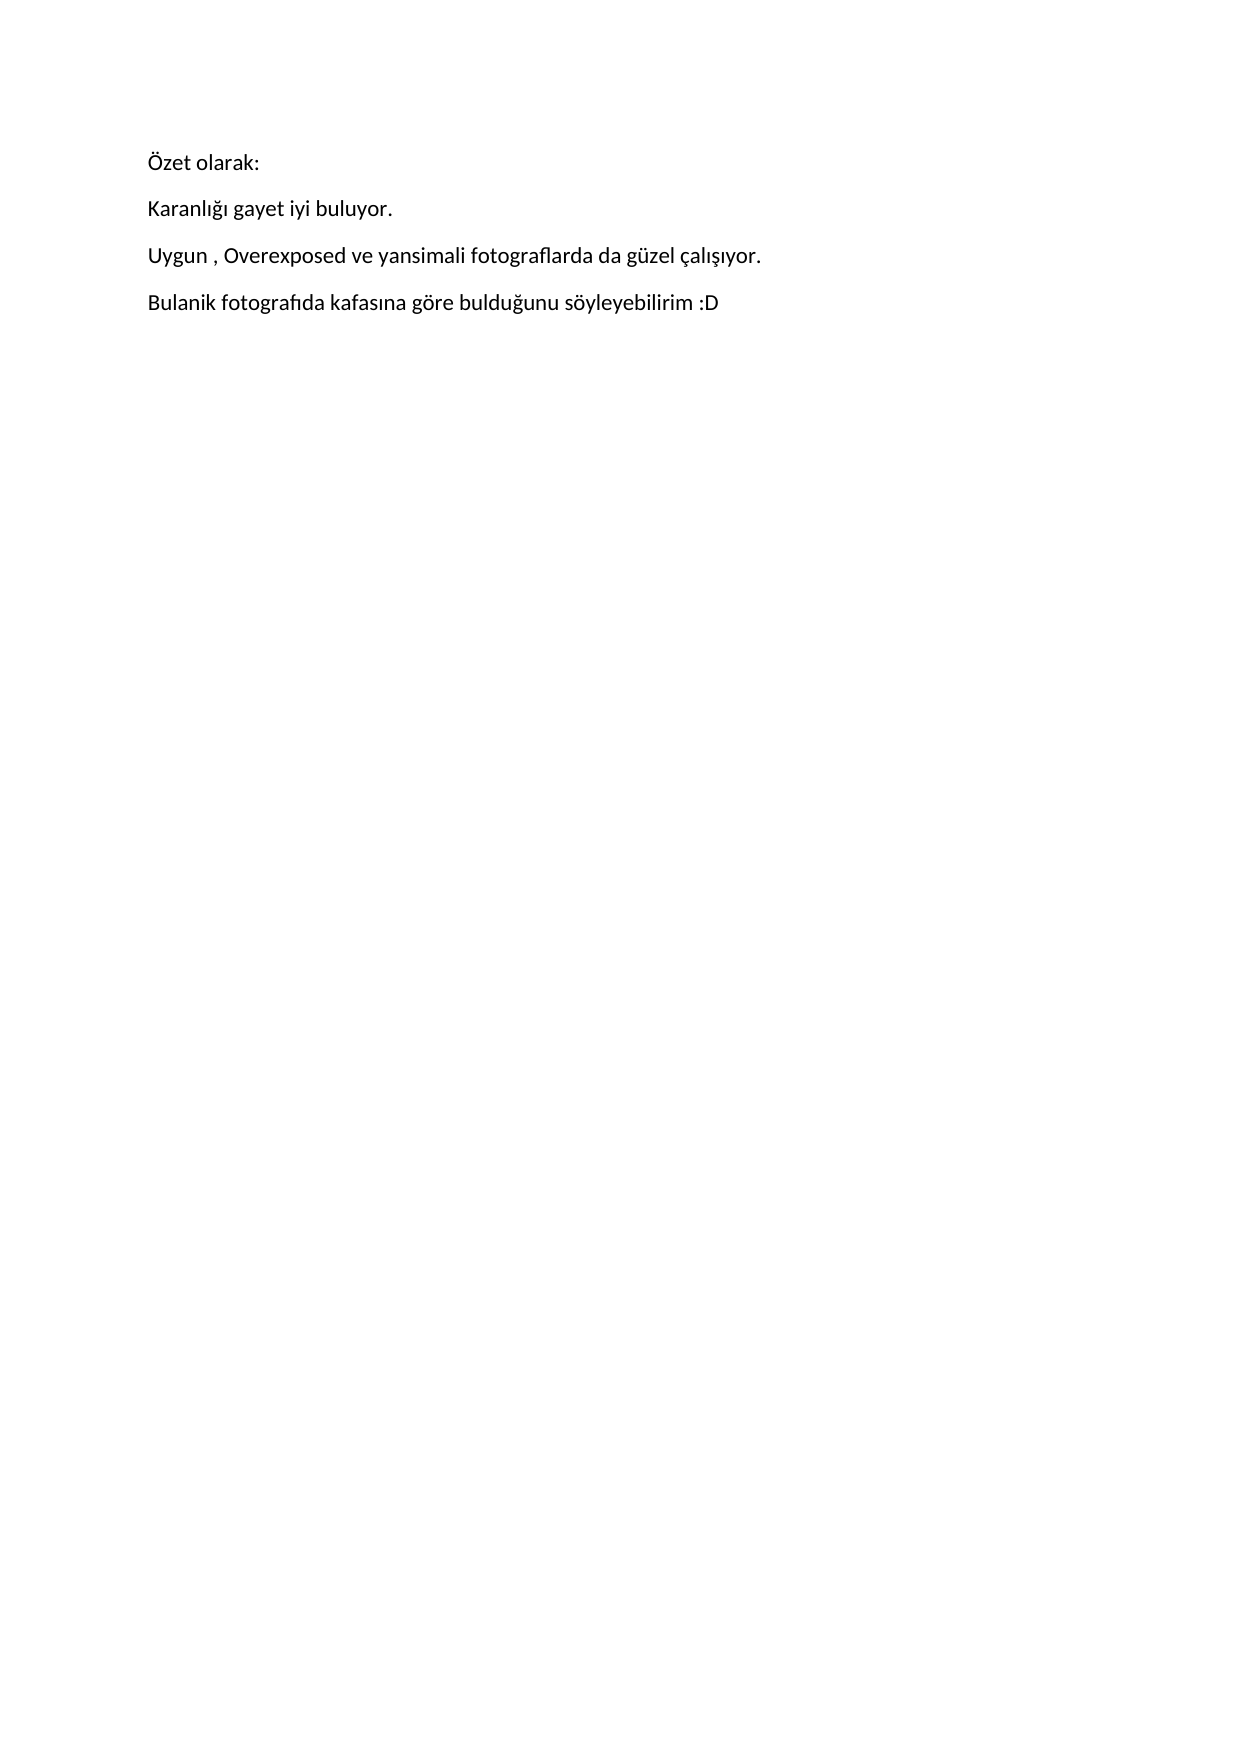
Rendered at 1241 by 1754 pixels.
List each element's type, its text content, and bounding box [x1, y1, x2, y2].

text Karanlığı gayet iyi buluyor. [148, 194, 1093, 222]
text Bulanik fotografıda kafasına göre bulduğunu söyleyebilirim :D [148, 288, 1093, 316]
text Özet olarak: [148, 148, 1093, 176]
text Uygun , Overexposed ve yansimali fotograflarda da güzel çalışıyor. [148, 241, 1093, 269]
